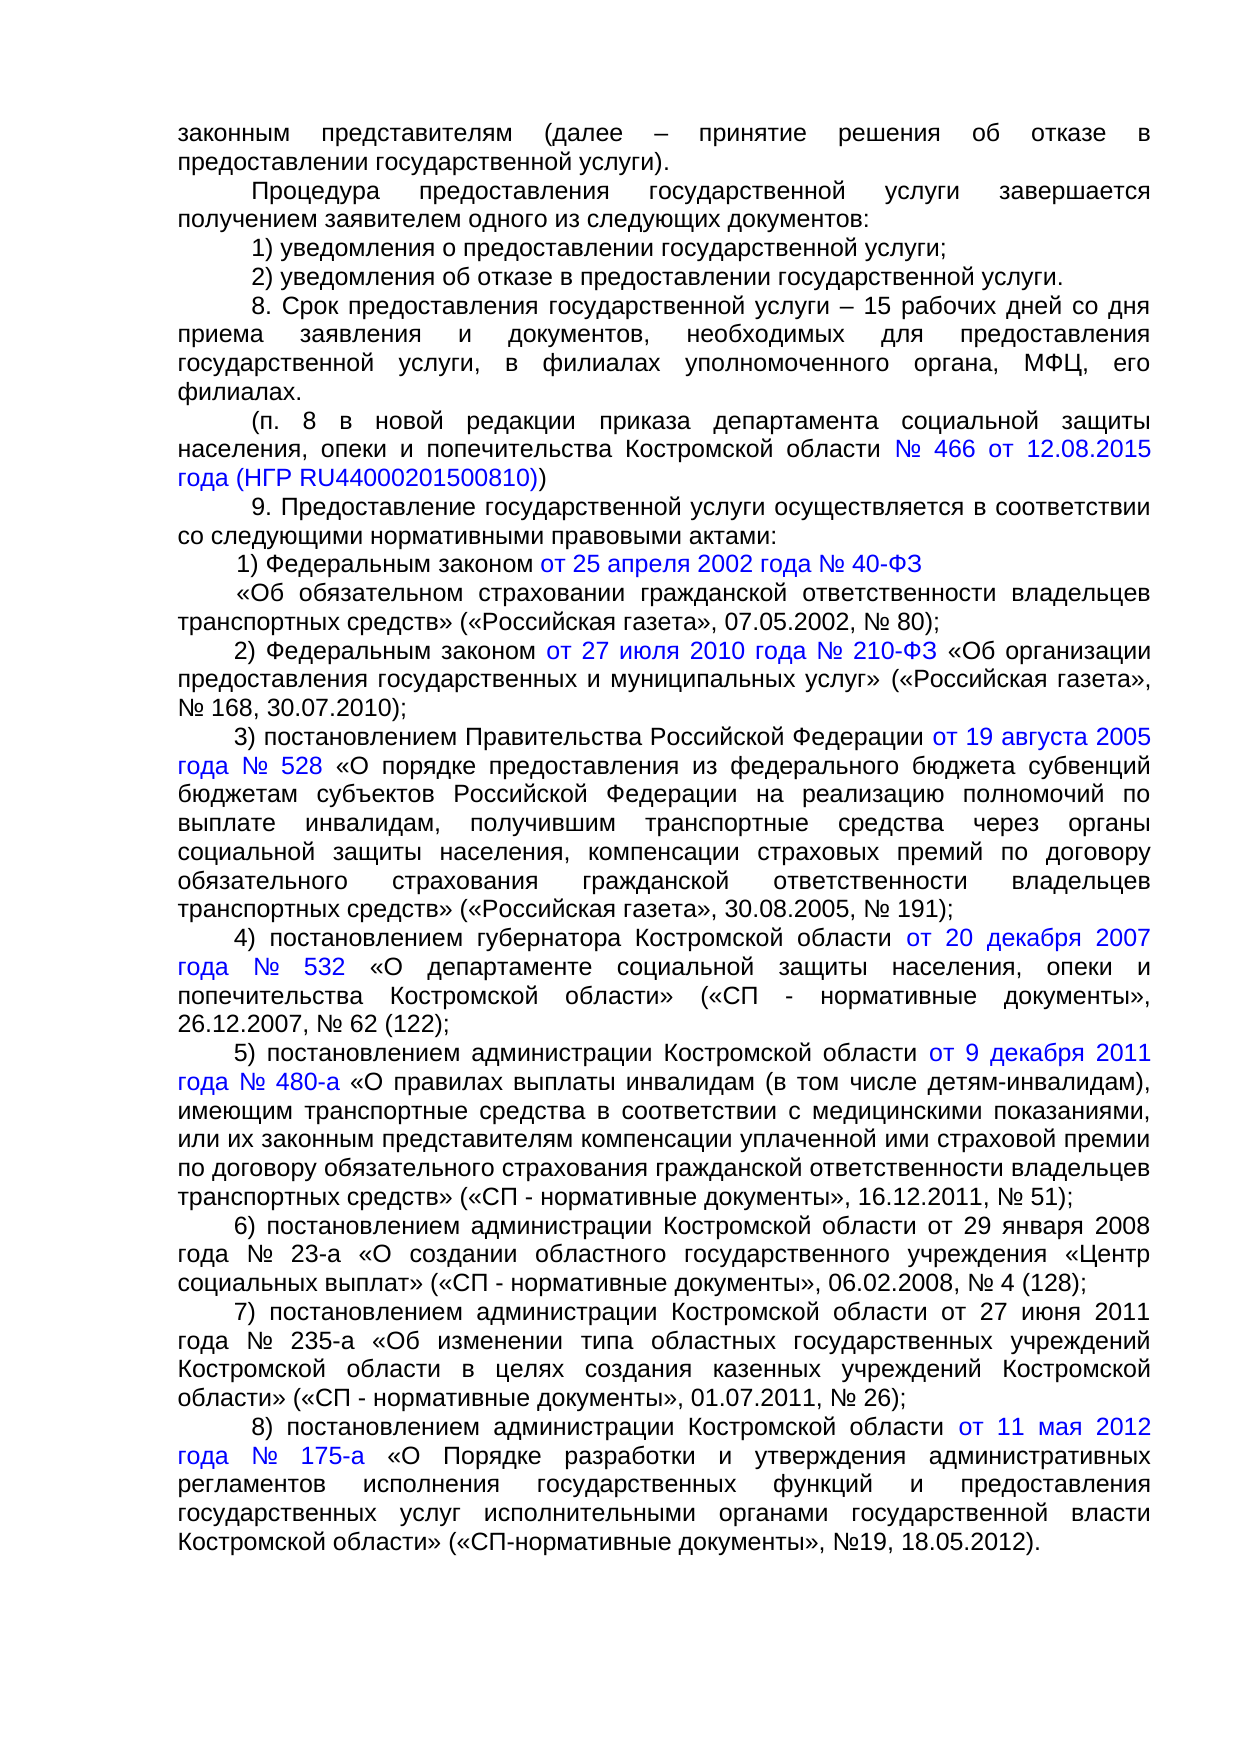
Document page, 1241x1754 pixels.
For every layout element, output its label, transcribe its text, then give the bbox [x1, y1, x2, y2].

text 2) уведомления об отказе в предоставлении государственной услуги. [177, 262, 1152, 291]
text 1) Федеральным законом от 25 апреля 2002 года № 40-ФЗ [177, 549, 1152, 578]
text 1) уведомления о предоставлении государственной услуги; [177, 233, 1152, 262]
text 4) постановлением губернатора Костромской области от 20 декабря 2007 года № 532 «О департаменте социальной защиты населения, опеки и попечительства Костромской области» («СП - нормативные документы», 26.12.2007, № 62 (122); [177, 923, 1152, 1038]
text 6) постановлением администрации Костромской области от 29 января 2008 года № 23-а «О создании областного государственного учреждения «Центр социальных выплат» («СП - нормативные документы», 06.02.2008, № 4 (128); [177, 1211, 1152, 1297]
text 8. Срок предоставления государственной услуги – 15 рабочих дней со дня приема заявления и документов, необходимых для предоставления государственной услуги, в филиалах уполномоченного органа, МФЦ, его филиалах. [177, 291, 1152, 406]
text (п. 8 в новой редакции приказа департамента социальной защиты населения, опеки и попечительства Костромской области № 466 от 12.08.2015 года (НГР RU44000201500810)) [177, 406, 1152, 492]
text «Об обязательном страховании гражданской ответственности владельцев транспортных средств» («Российская газета», 07.05.2002, № 80); [177, 578, 1152, 636]
text 3) постановлением Правительства Российской Федерации от 19 августа 2005 года № 528 «О порядке предоставления из федерального бюджета субвенций бюджетам субъектов Российской Федерации на реализацию полномочий по выплате инвалидам, получившим транспортные средства через органы социальной защиты населения, компенсации страховых премий по договору обязательного страхования гражданской ответственности владельцев транспортных средств» («Российская газета», 30.08.2005, № 191); [177, 722, 1152, 923]
text 8) постановлением администрации Костромской области от 11 мая 2012 года № 175-а «О Порядке разработки и утверждения административных регламентов исполнения государственных функций и предоставления государственных услуг исполнительными органами государственной власти Костромской области» («СП-нормативные документы», №19, 18.05.2012). [177, 1412, 1152, 1556]
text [177, 118, 1152, 176]
text 7) постановлением администрации Костромской области от 27 июня 2011 года № 235-а «Об изменении типа областных государственных учреждений Костромской области в целях создания казенных учреждений Костромской области» («СП - нормативные документы», 01.07.2011, № 26); [177, 1297, 1152, 1412]
text Процедура предоставления государственной услуги завершается получением заявителем одного из следующих документов: [177, 176, 1152, 233]
text 5) постановлением администрации Костромской области от 9 декабря 2011 года № 480-а «О правилах выплаты инвалидам (в том числе детям-инвалидам), имеющим транспортные средства в соответствии с медицинскими показаниями, или их законным представителям компенсации уплаченной ими страховой премии по договору обязательного страхования гражданской ответственности владельцев транспортных средств» («СП - нормативные документы», 16.12.2011, № 51); [177, 1038, 1152, 1211]
text 2) Федеральным законом от 27 июля 2010 года № 210-ФЗ «Об организации предоставления государственных и муниципальных услуг» («Российская газета», № 168, 30.07.2010); [177, 636, 1152, 722]
text 9. Предоставление государственной услуги осуществляется в соответствии со следующими нормативными правовыми актами: [177, 492, 1152, 549]
